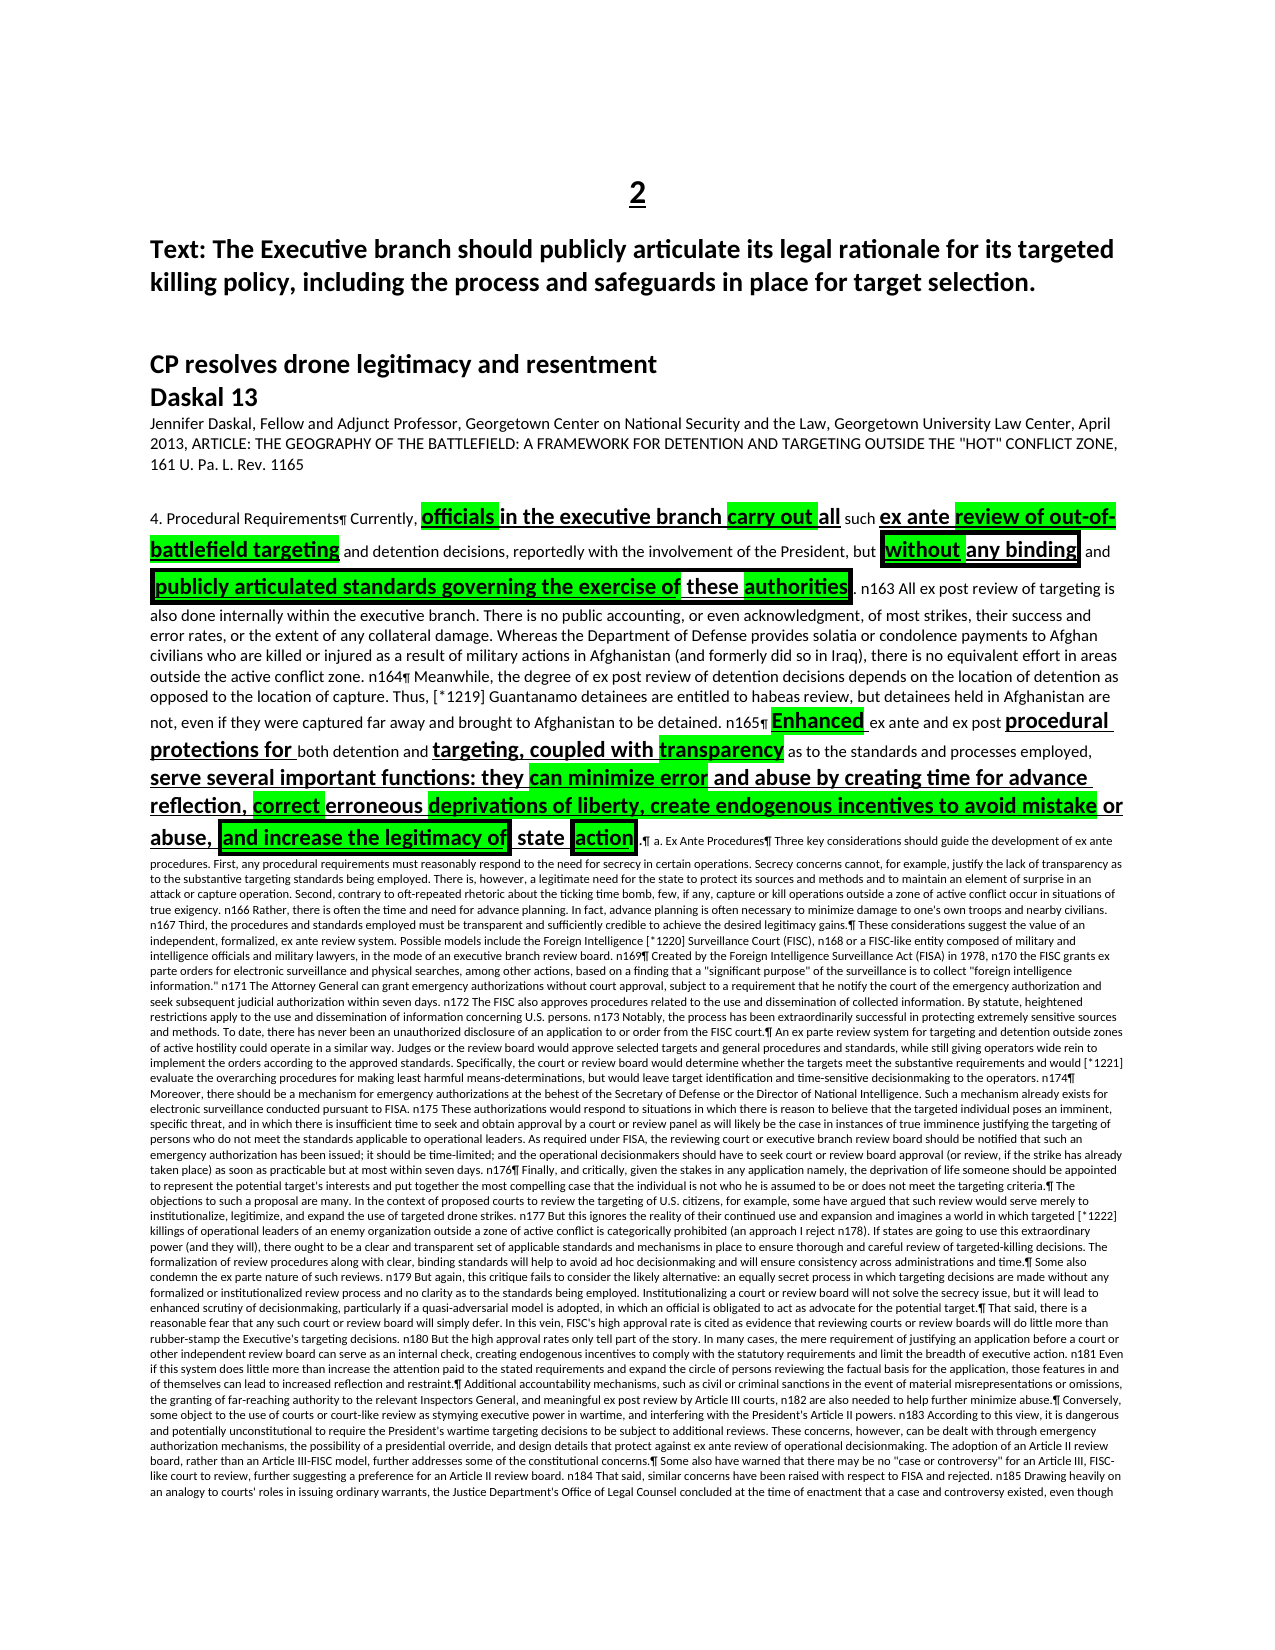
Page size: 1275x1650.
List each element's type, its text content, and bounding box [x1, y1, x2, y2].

subtitle Text: The Executive branch should publicly articulate its legal rationale for its targeted killing policy, including the process and safeguards in place for target selection. [150, 232, 1125, 298]
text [150, 502, 1125, 1499]
text Jennifer Daskal, Fellow and Adjunct Professor, Georgetown Center on National Security and the Law, Georgetown University Law Center, April 2013, ARTICLE: THE GEOGRAPHY OF THE BATTLEFIELD: A FRAMEWORK FOR DETENTION AND TARGETING OUTSIDE THE "HOT" CONFLICT ZONE, 161 U. Pa. L. Rev. 1165 [150, 413, 1125, 474]
subtitle CP resolves drone legitimacy and resentment [150, 347, 1125, 380]
subtitle 2 [150, 171, 1125, 212]
text Daskal 13 [150, 380, 1125, 413]
